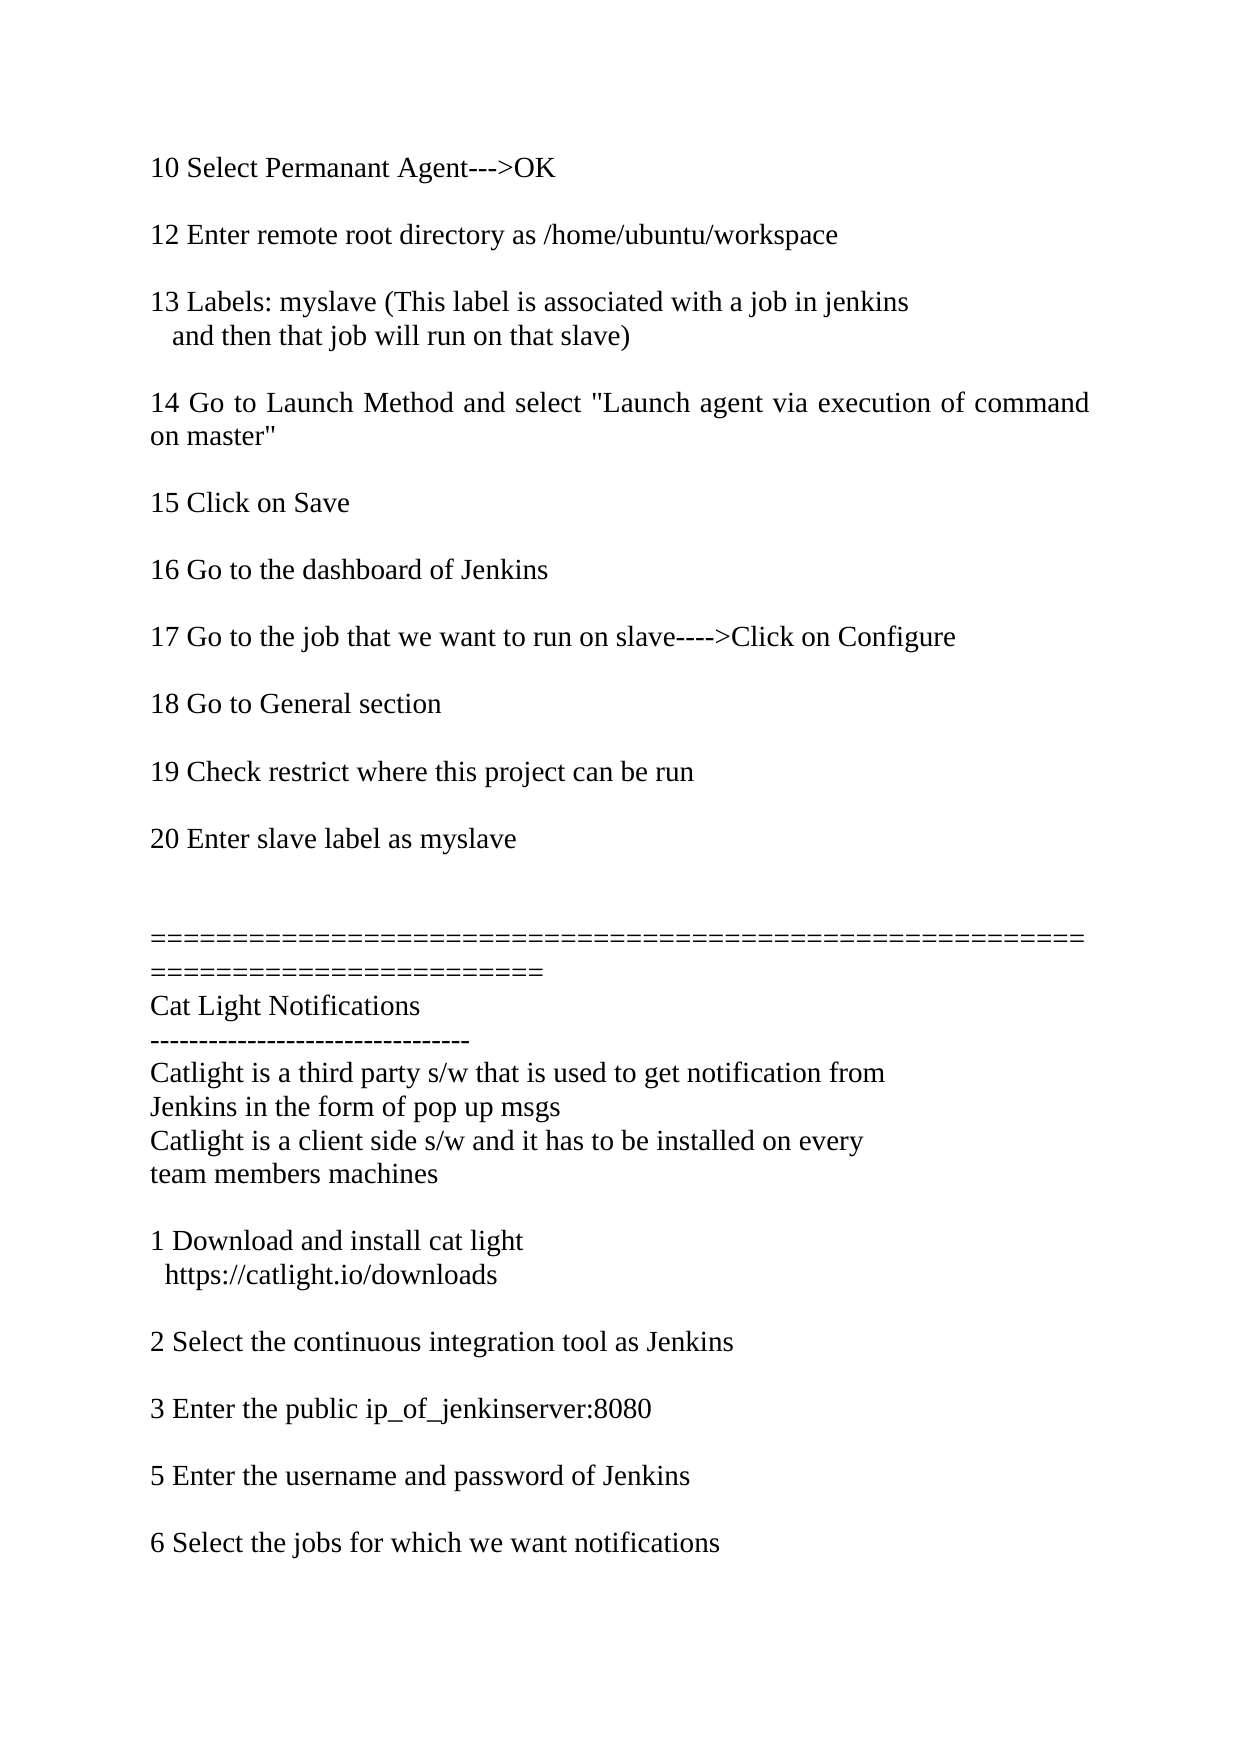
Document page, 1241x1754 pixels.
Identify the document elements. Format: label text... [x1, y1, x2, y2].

text https://catlight.io/downloads [150, 1257, 1090, 1290]
text 17 Go to the job that we want to run on slave---->Click on Configure [150, 619, 1090, 653]
text 2 Select the continuous integration tool as Jenkins [150, 1324, 1090, 1357]
text Jenkins in the form of pop up msgs [150, 1089, 1090, 1123]
text --------------------------------- [150, 1022, 1090, 1056]
text and then that job will run on that slave) [150, 318, 1090, 351]
text 5 Enter the username and password of Jenkins [150, 1458, 1090, 1492]
text 14 Go to Launch Method and select "Launch agent via execution of command on master" [150, 385, 1090, 452]
text 10 Select Permanant Agent--->OK [150, 150, 1090, 183]
text Catlight is a third party s/w that is used to get notification from [150, 1056, 1090, 1089]
text 12 Enter remote root directory as /home/ubuntu/workspace [150, 217, 1090, 251]
text 15 Click on Save [150, 485, 1090, 519]
text 3 Enter the public ip_of_jenkinserver:8080 [150, 1391, 1090, 1424]
text 13 Labels: myslave (This label is associated with a job in jenkins [150, 284, 1090, 318]
text 1 Download and install cat light [150, 1223, 1090, 1257]
text 20 Enter slave label as myslave [150, 821, 1090, 854]
text team members machines [150, 1156, 1090, 1190]
text 18 Go to General section [150, 687, 1090, 720]
text ================================================================================= [150, 921, 1090, 988]
text 19 Check restrict where this project can be run [150, 754, 1090, 787]
text Cat Light Notifications [150, 988, 1090, 1022]
text 6 Select the jobs for which we want notifications [150, 1525, 1090, 1559]
text Catlight is a client side s/w and it has to be installed on every [150, 1123, 1090, 1156]
text 16 Go to the dashboard of Jenkins [150, 552, 1090, 586]
